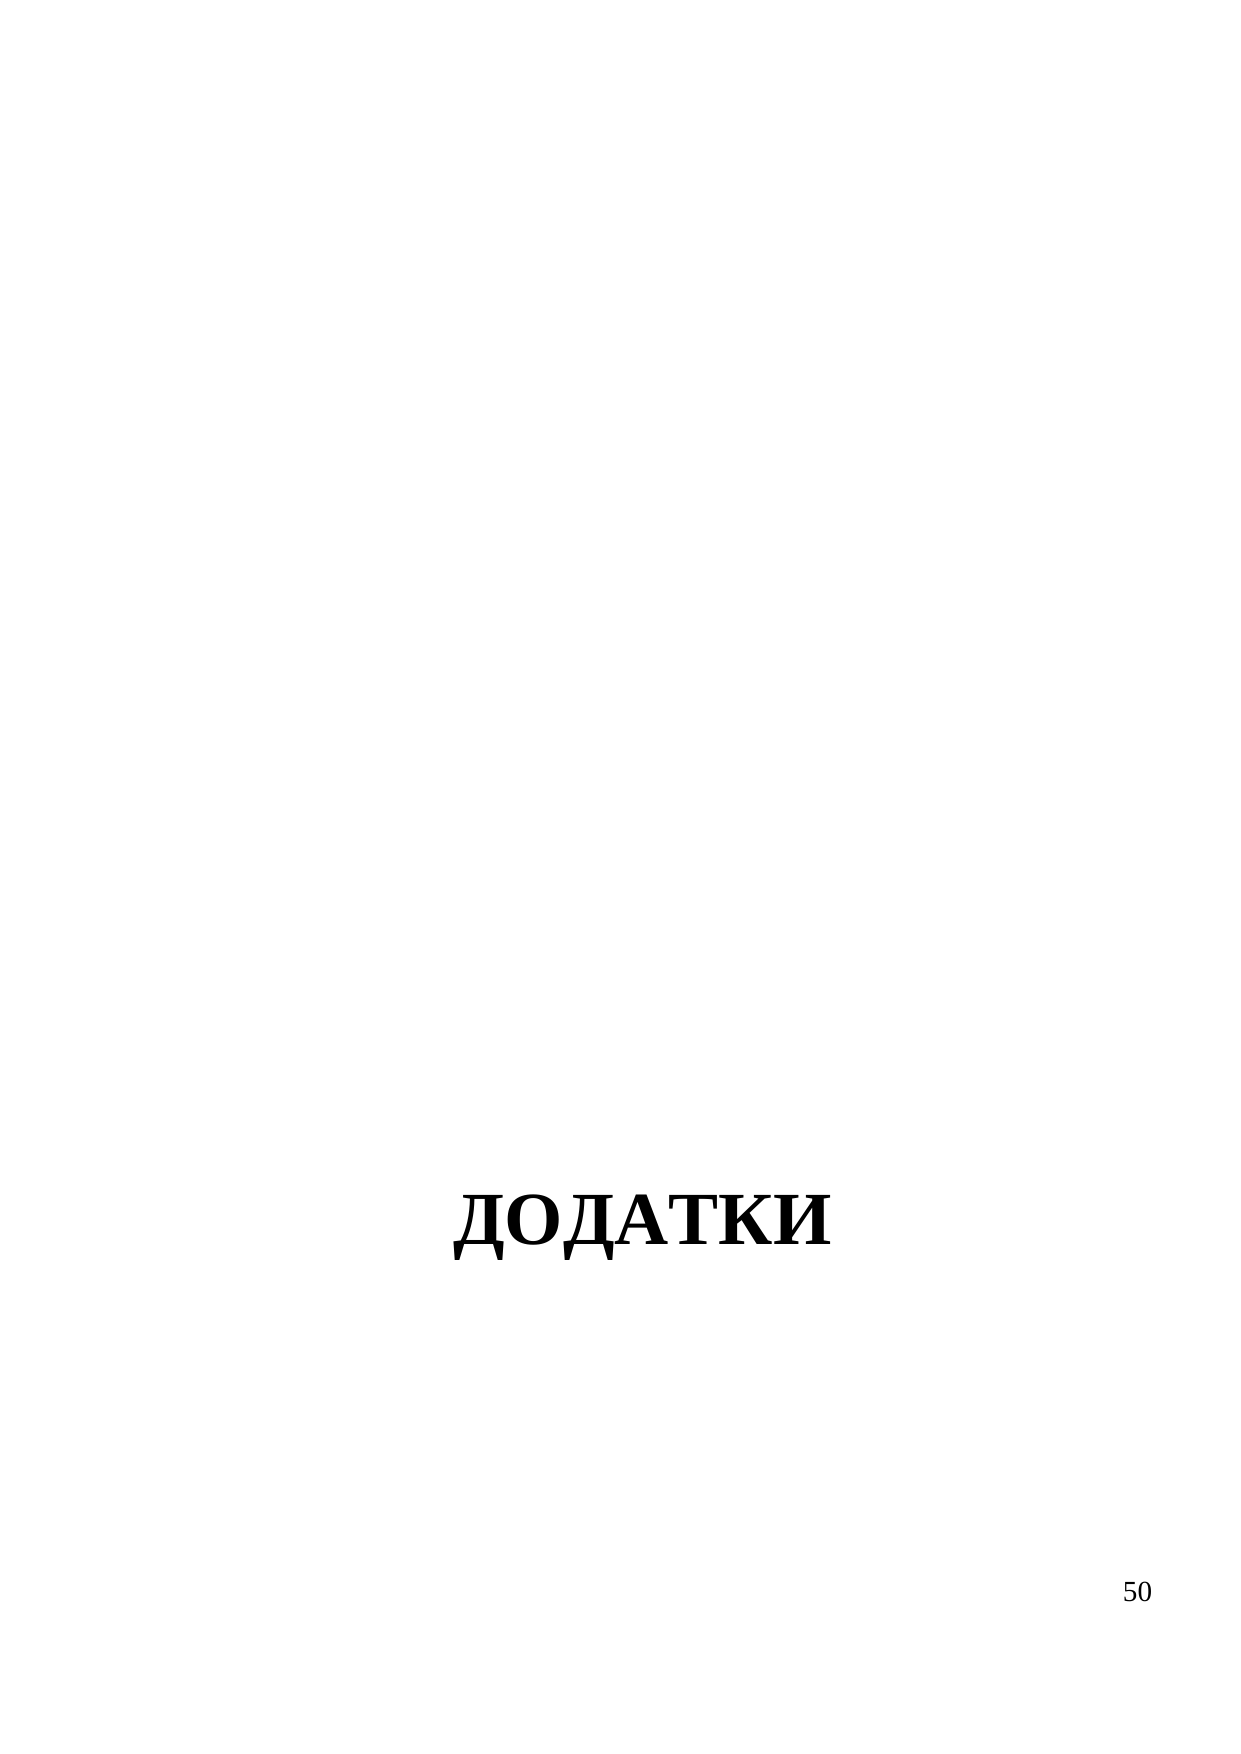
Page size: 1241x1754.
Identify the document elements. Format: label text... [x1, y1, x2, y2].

text ДОДАТКИ [118, 1175, 1167, 1261]
